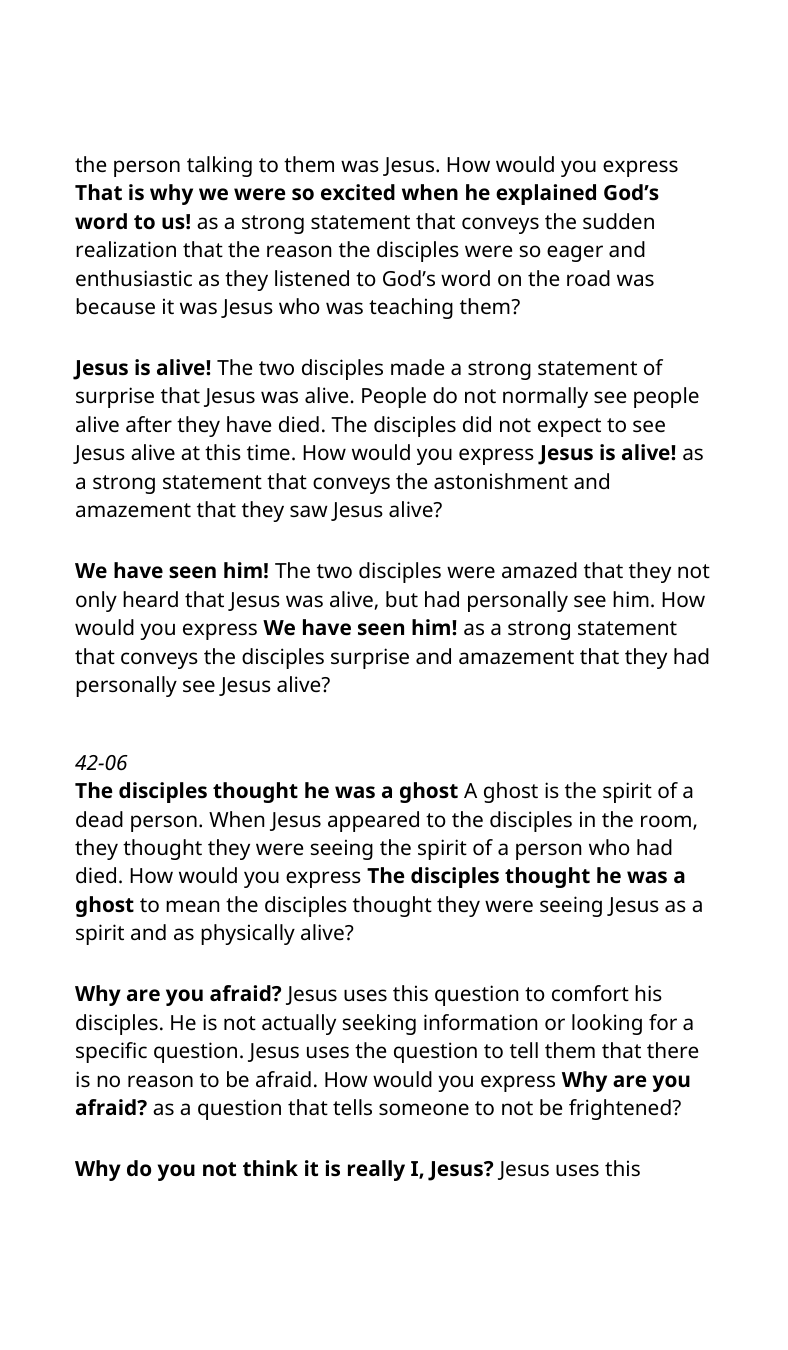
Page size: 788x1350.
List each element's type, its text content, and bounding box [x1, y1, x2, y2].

subtitle 42-06 [75, 719, 712, 776]
text Why are you afraid? Jesus uses this question to comfort his disciples. He is not actually seeking information or looking for a specific question. Jesus uses the question to tell them that there is no reason to be afraid. How would you express Why are you afraid? as a question that tells someone to not be frightened? [75, 951, 712, 1122]
text We have seen him! The two disciples were amazed that they not only heard that Jesus was alive, but had personally see him. How would you express We have seen him! as a strong statement that conveys the disciples surprise and amazement that they had personally see Jesus alive? [75, 528, 712, 699]
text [75, 150, 712, 321]
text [75, 1126, 712, 1183]
text The disciples thought he was a ghost A ghost is the spirit of a dead person. When Jesus appeared to the disciples in the room, they thought they were seeing the spirit of a person who had died. How would you express The disciples thought he was a ghost to mean the disciples thought they were seeing Jesus as a spirit and as physically alive? [75, 776, 712, 947]
text Jesus is alive! The two disciples made a strong statement of surprise that Jesus was alive. People do not normally see people alive after they have died. The disciples did not expect to see Jesus alive at this time. How would you express Jesus is alive! as a strong statement that conveys the astonishment and amazement that they saw Jesus alive? [75, 325, 712, 524]
